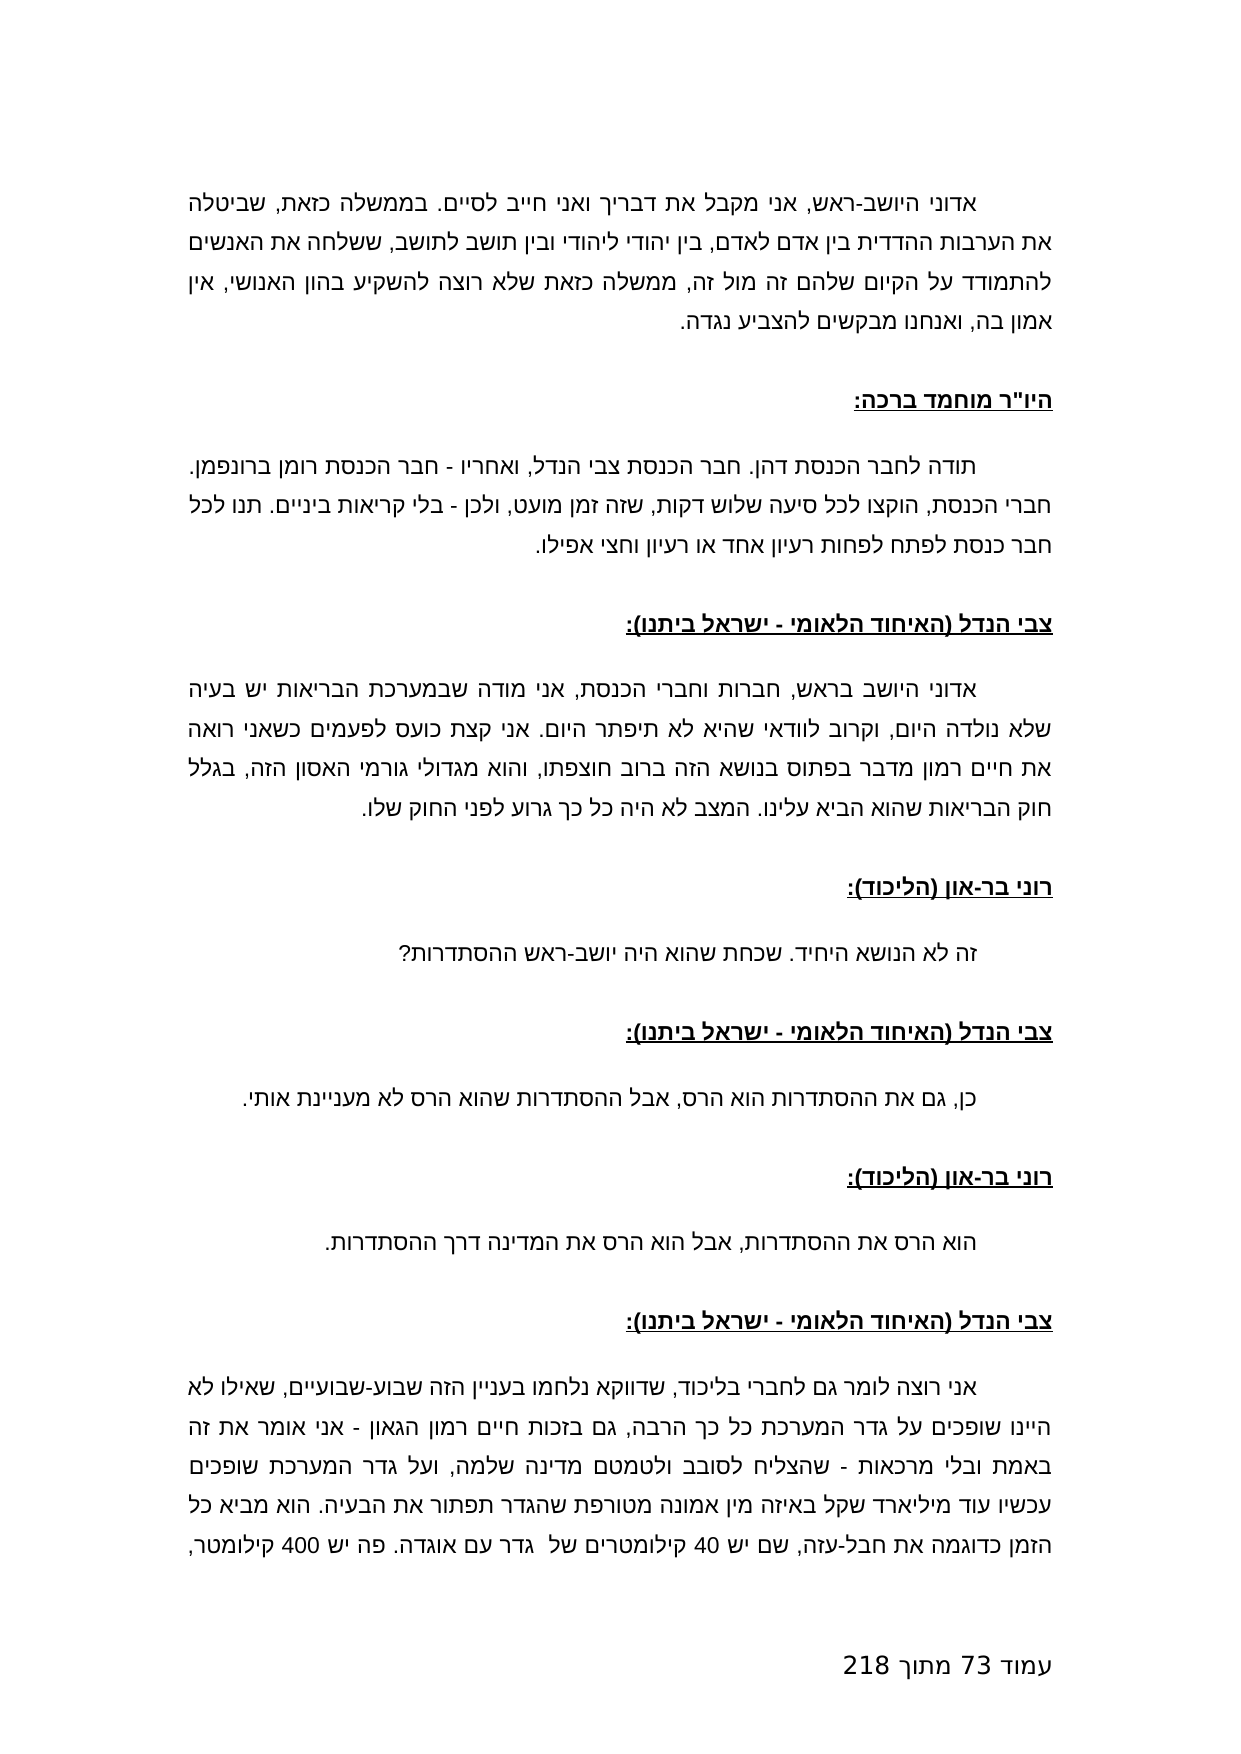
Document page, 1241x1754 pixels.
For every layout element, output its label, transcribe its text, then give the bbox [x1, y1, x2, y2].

text הוא הרס את ההסתדרות, אבל הוא הרס את המדינה דרך ההסתדרות. [187, 1229, 1053, 1256]
text תודה לחבר הכנסת דהן. חבר הכנסת צבי הנדל, ואחריו - חבר הכנסת רומן ברונפמן. חברי הכנסת, הוקצו לכל סיעה שלוש דקות, שזה זמן מועט, ולכן - בלי קריאות ביניים. תנו לכל חבר כנסת לפתח לפחות רעיון אחד או רעיון וחצי אפילו. [187, 453, 1053, 558]
text צבי הנדל (האיחוד הלאומי - ישראל ביתנו): [187, 1308, 1053, 1334]
text רוני בר-און (הליכוד): [187, 874, 1053, 900]
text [187, 1374, 1053, 1558]
text צבי הנדל (האיחוד הלאומי - ישראל ביתנו): [187, 1019, 1053, 1045]
text צבי הנדל (האיחוד הלאומי - ישראל ביתנו): [187, 611, 1053, 637]
text זה לא הנושא היחיד. שכחת שהוא היה יושב-ראש ההסתדרות? [187, 940, 1053, 966]
text אדוני היושב-ראש, אני מקבל את דבריך ואני חייב לסיים. בממשלה כזאת, שביטלה את הערבות ההדדית בין אדם לאדם, בין יהודי ליהודי ובין תושב לתושב, ששלחה את האנשים להתמודד על הקיום שלהם זה מול זה, ממשלה כזאת שלא רוצה להשקיע בהון האנושי, אין אמון בה, ואנחנו מבקשים להצביע נגדה. [187, 189, 1053, 334]
text אדוני היושב בראש, חברות וחברי הכנסת, אני מודה שבמערכת הבריאות יש בעיה שלא נולדה היום, וקרוב לוודאי שהיא לא תיפתר היום. אני קצת כועס לפעמים כשאני רואה את חיים רמון מדבר בפתוס בנושא הזה ברוב חוצפתו, והוא מגדולי גורמי האסון הזה, בגלל חוק הבריאות שהוא הביא עלינו. המצב לא היה כל כך גרוע לפני החוק שלו. [187, 676, 1053, 821]
text רוני בר-און (הליכוד): [187, 1163, 1053, 1190]
text כן, גם את ההסתדרות הוא הרס, אבל ההסתדרות שהוא הרס לא מעניינת אותי. [187, 1084, 1053, 1111]
text היו"ר מוחמד ברכה: [187, 387, 1053, 413]
